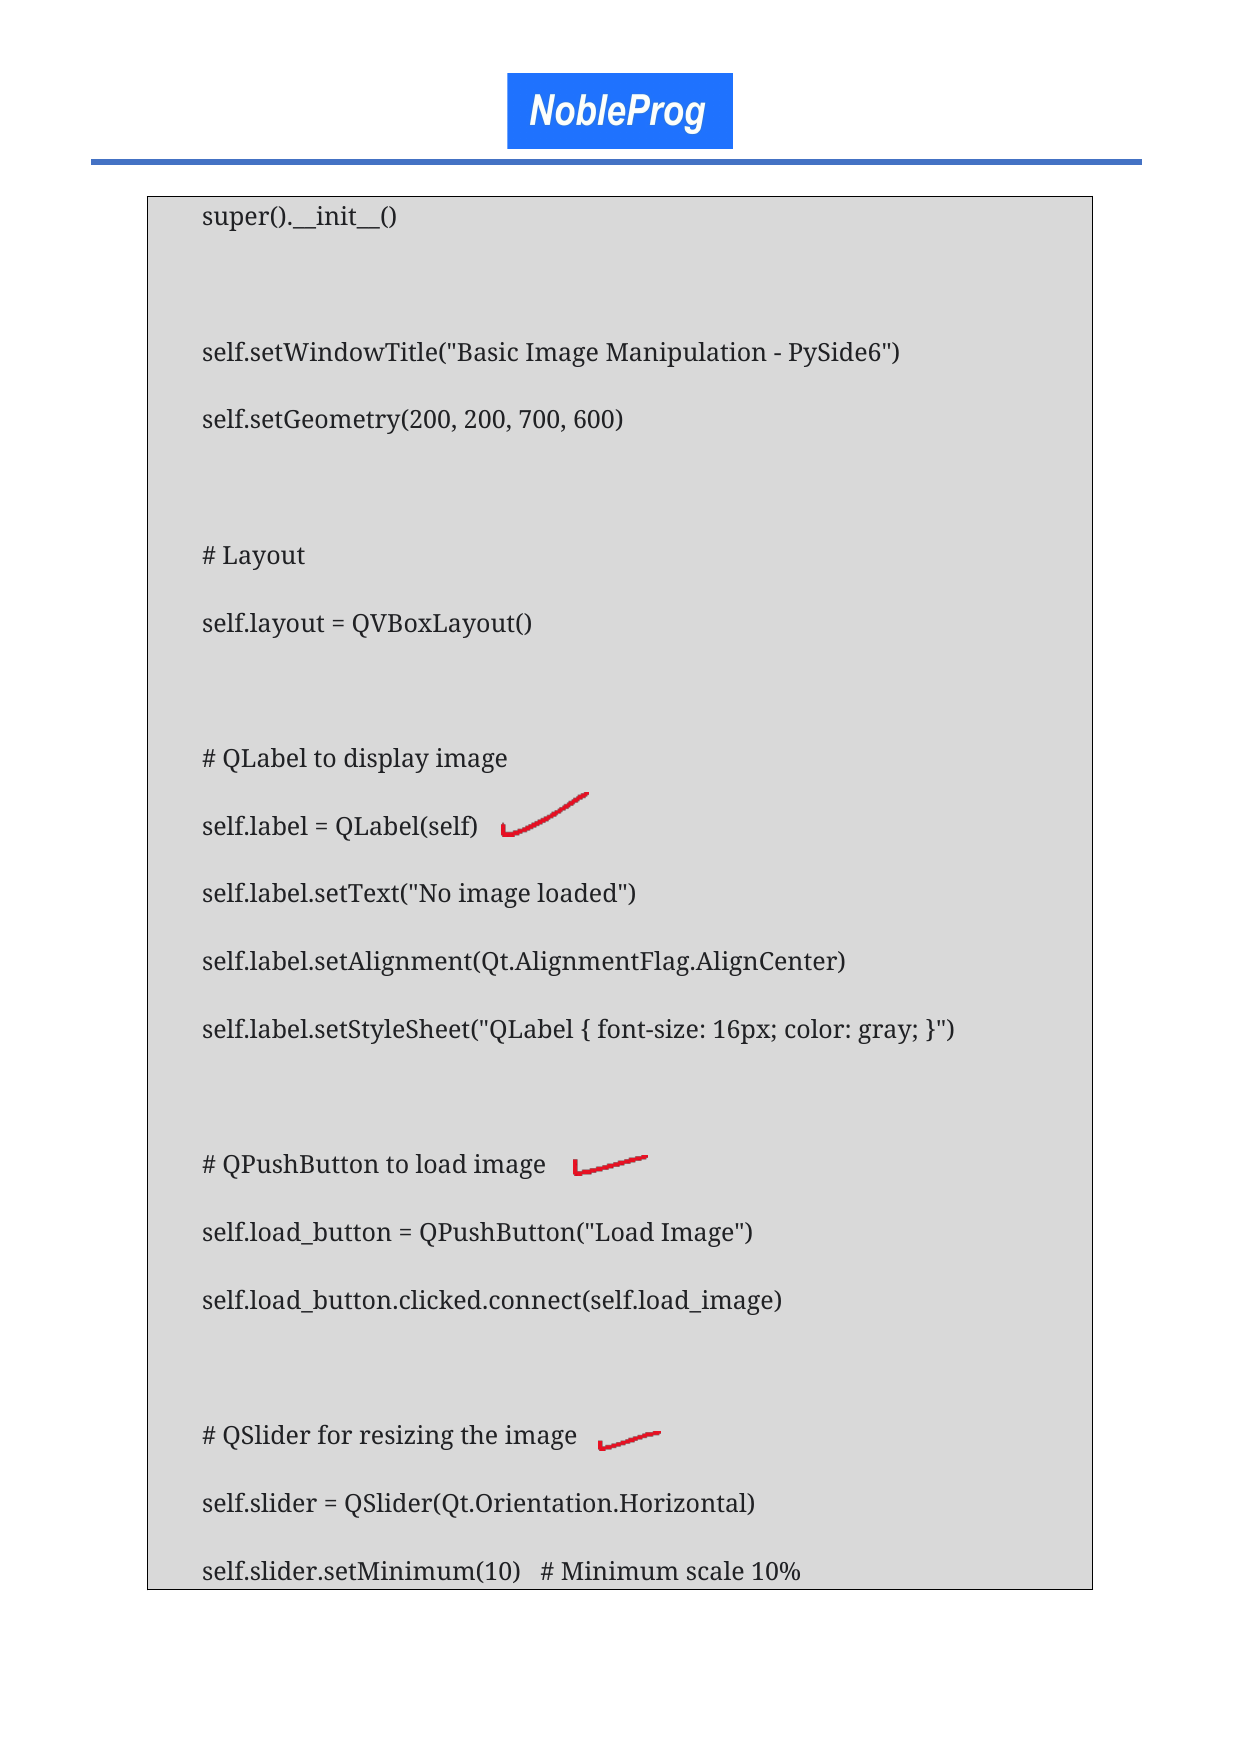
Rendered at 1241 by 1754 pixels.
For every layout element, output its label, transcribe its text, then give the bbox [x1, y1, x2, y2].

text self.label.setStyleSheet("QLabel { font-size: 16px; color: gray; }") [148, 1008, 1092, 1046]
picture [507, 73, 733, 149]
text super().__init__() [148, 197, 1092, 233]
text self.layout = QVBoxLayout() [148, 602, 1092, 639]
text # QLabel to display image [148, 737, 1092, 775]
text self.label.setText("No image loaded") [148, 873, 1092, 910]
picture [598, 1431, 661, 1451]
text self.slider = QSlider(Qt.Orientation.Horizontal) [148, 1482, 1092, 1519]
text # QPushButton to load image [148, 1144, 1092, 1181]
text self.load_button.clicked.connect(self.load_image) [148, 1279, 1092, 1316]
text self.label.setAlignment(Qt.AlignmentFlag.AlignCenter) [148, 941, 1092, 978]
picture [501, 792, 589, 837]
text self.load_button = QPushButton("Load Image") [148, 1211, 1092, 1249]
text self.label = QLabel(self) [148, 805, 1092, 842]
text self.slider.setMinimum(10) # Minimum scale 10% [148, 1550, 1092, 1589]
text self.setGeometry(200, 200, 700, 600) [148, 399, 1092, 436]
picture [573, 1155, 648, 1176]
text self.setWindowTitle("Basic Image Manipulation - PySide6") [148, 331, 1092, 368]
text # QSlider for resizing the image [148, 1414, 1092, 1452]
text # Layout [148, 534, 1092, 572]
